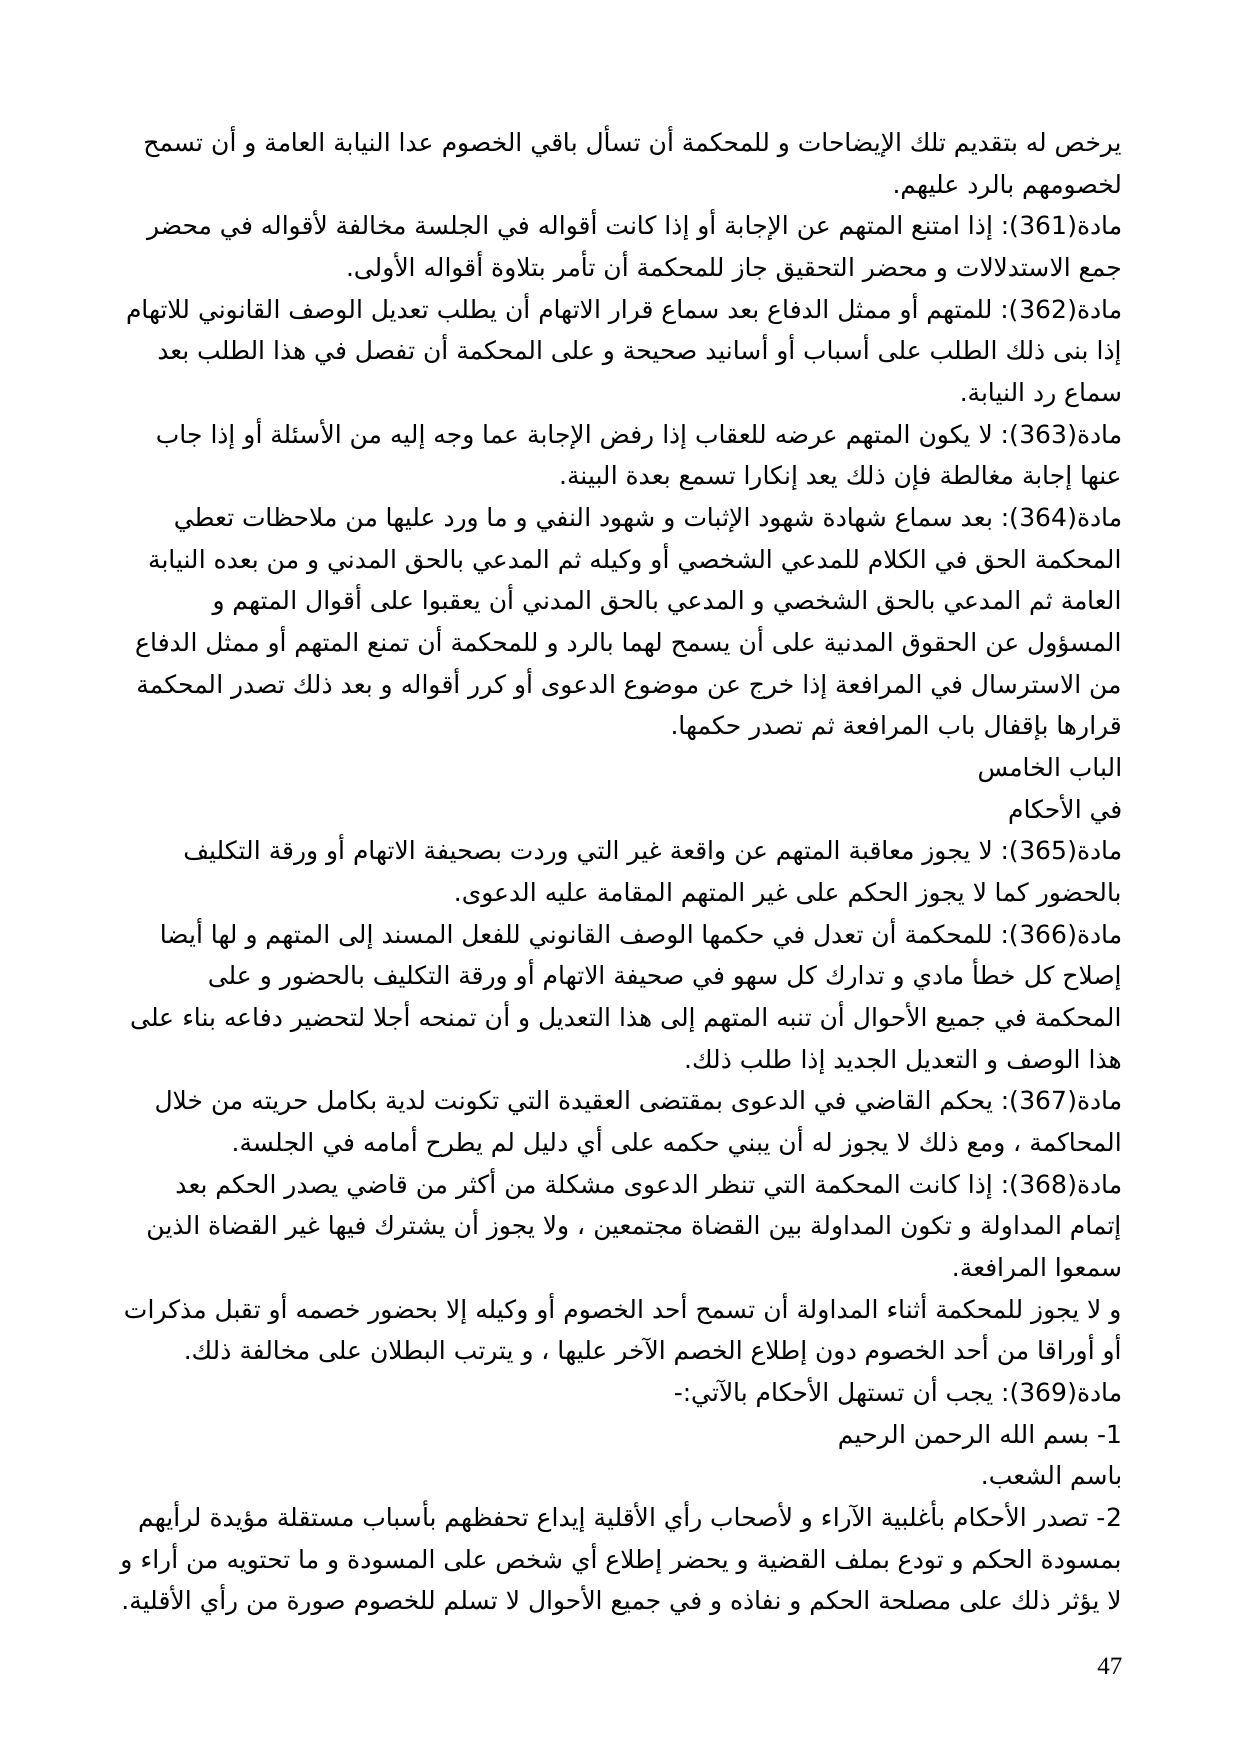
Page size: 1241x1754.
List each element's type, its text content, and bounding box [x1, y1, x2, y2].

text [118, 118, 1122, 201]
text مادة(364): بعد سماع شهادة شهود الإثبات و شهود النفي و ما ورد عليها من ملاحظات تعطي المحكمة الحق في الكلام للمدعي الشخصي أو وكيله ثم المدعي بالحق المدني و من بعده النيابة العامة ثم المدعي بالحق الشخصي و المدعي بالحق المدني أن يعقبوا على أقوال المتهم و المسؤول عن الحقوق المدنية على أن يسمح لهما بالرد و للمحكمة أن تمنع المتهم أو ممثل الدفاع من الاسترسال في المرافعة إذا خرج عن موضوع الدعوى أو كرر أقواله و بعد ذلك تصدر المحكمة قرارها بإقفال باب المرافعة ثم تصدر حكمها. [118, 493, 1122, 743]
text مادة(367): يحكم القاضي في الدعوى بمقتضى العقيدة التي تكونت لدية بكامل حريته من خلال المحاكمة ، ومع ذلك لا يجوز له أن يبني حكمه على أي دليل لم يطرح أمامه في الجلسة. [118, 1076, 1122, 1160]
text مادة(368): إذا كانت المحكمة التي تنظر الدعوى مشكلة من أكثر من قاضي يصدر الحكم بعد إتمام المداولة و تكون المداولة بين القضاة مجتمعين ، ولا يجوز أن يشترك فيها غير القضاة الذين سمعوا المرافعة. [118, 1160, 1122, 1285]
text الباب الخامس [118, 743, 1122, 785]
text في الأحكام [118, 785, 1122, 826]
text مادة(362): للمتهم أو ممثل الدفاع بعد سماع قرار الاتهام أن يطلب تعديل الوصف القانوني للاتهام إذا بنى ذلك الطلب على أسباب أو أسانيد صحيحة و على المحكمة أن تفصل في هذا الطلب بعد سماع رد النيابة. [118, 285, 1122, 410]
text و لا يجوز للمحكمة أثناء المداولة أن تسمح أحد الخصوم أو وكيله إلا بحضور خصمه أو تقبل مذكرات أو أوراقا من أحد الخصوم دون إطلاع الخصم الآخر عليها ، و يترتب البطلان على مخالفة ذلك. [118, 1285, 1122, 1368]
text مادة(369): يجب أن تستهل الأحكام بالآتي:- [118, 1368, 1122, 1410]
text باسم الشعب. [118, 1451, 1122, 1493]
text مادة(365): لا يجوز معاقبة المتهم عن واقعة غير التي وردت بصحيفة الاتهام أو ورقة التكليف بالحضور كما لا يجوز الحكم على غير المتهم المقامة عليه الدعوى. [118, 826, 1122, 910]
text مادة(363): لا يكون المتهم عرضه للعقاب إذا رفض الإجابة عما وجه إليه من الأسئلة أو إذا جاب عنها إجابة مغالطة فإن ذلك يعد إنكارا تسمع بعدة البينة. [118, 410, 1122, 493]
text 2- تصدر الأحكام بأغلبية الآراء و لأصحاب رأي الأقلية إيداع تحفظهم بأسباب مستقلة مؤيدة لرأيهم بمسودة الحكم و تودع بملف القضية و يحضر إطلاع أي شخص على المسودة و ما تحتويه من أراء و لا يؤثر ذلك على مصلحة الحكم و نفاذه و في جميع الأحوال لا تسلم للخصوم صورة من رأي الأقلية. [118, 1493, 1122, 1618]
text مادة(361): إذا امتنع المتهم عن الإجابة أو إذا كانت أقواله في الجلسة مخالفة لأقواله في محضر جمع الاستدلالات و محضر التحقيق جاز للمحكمة أن تأمر بتلاوة أقواله الأولى. [118, 201, 1122, 285]
text مادة(366): للمحكمة أن تعدل في حكمها الوصف القانوني للفعل المسند إلى المتهم و لها أيضا إصلاح كل خطأ مادي و تدارك كل سهو في صحيفة الاتهام أو ورقة التكليف بالحضور و على المحكمة في جميع الأحوال أن تنبه المتهم إلى هذا التعديل و أن تمنحه أجلا لتحضير دفاعه بناء على هذا الوصف و التعديل الجديد إذا طلب ذلك. [118, 910, 1122, 1076]
text 1- بسم الله الرحمن الرحيم [118, 1410, 1122, 1451]
